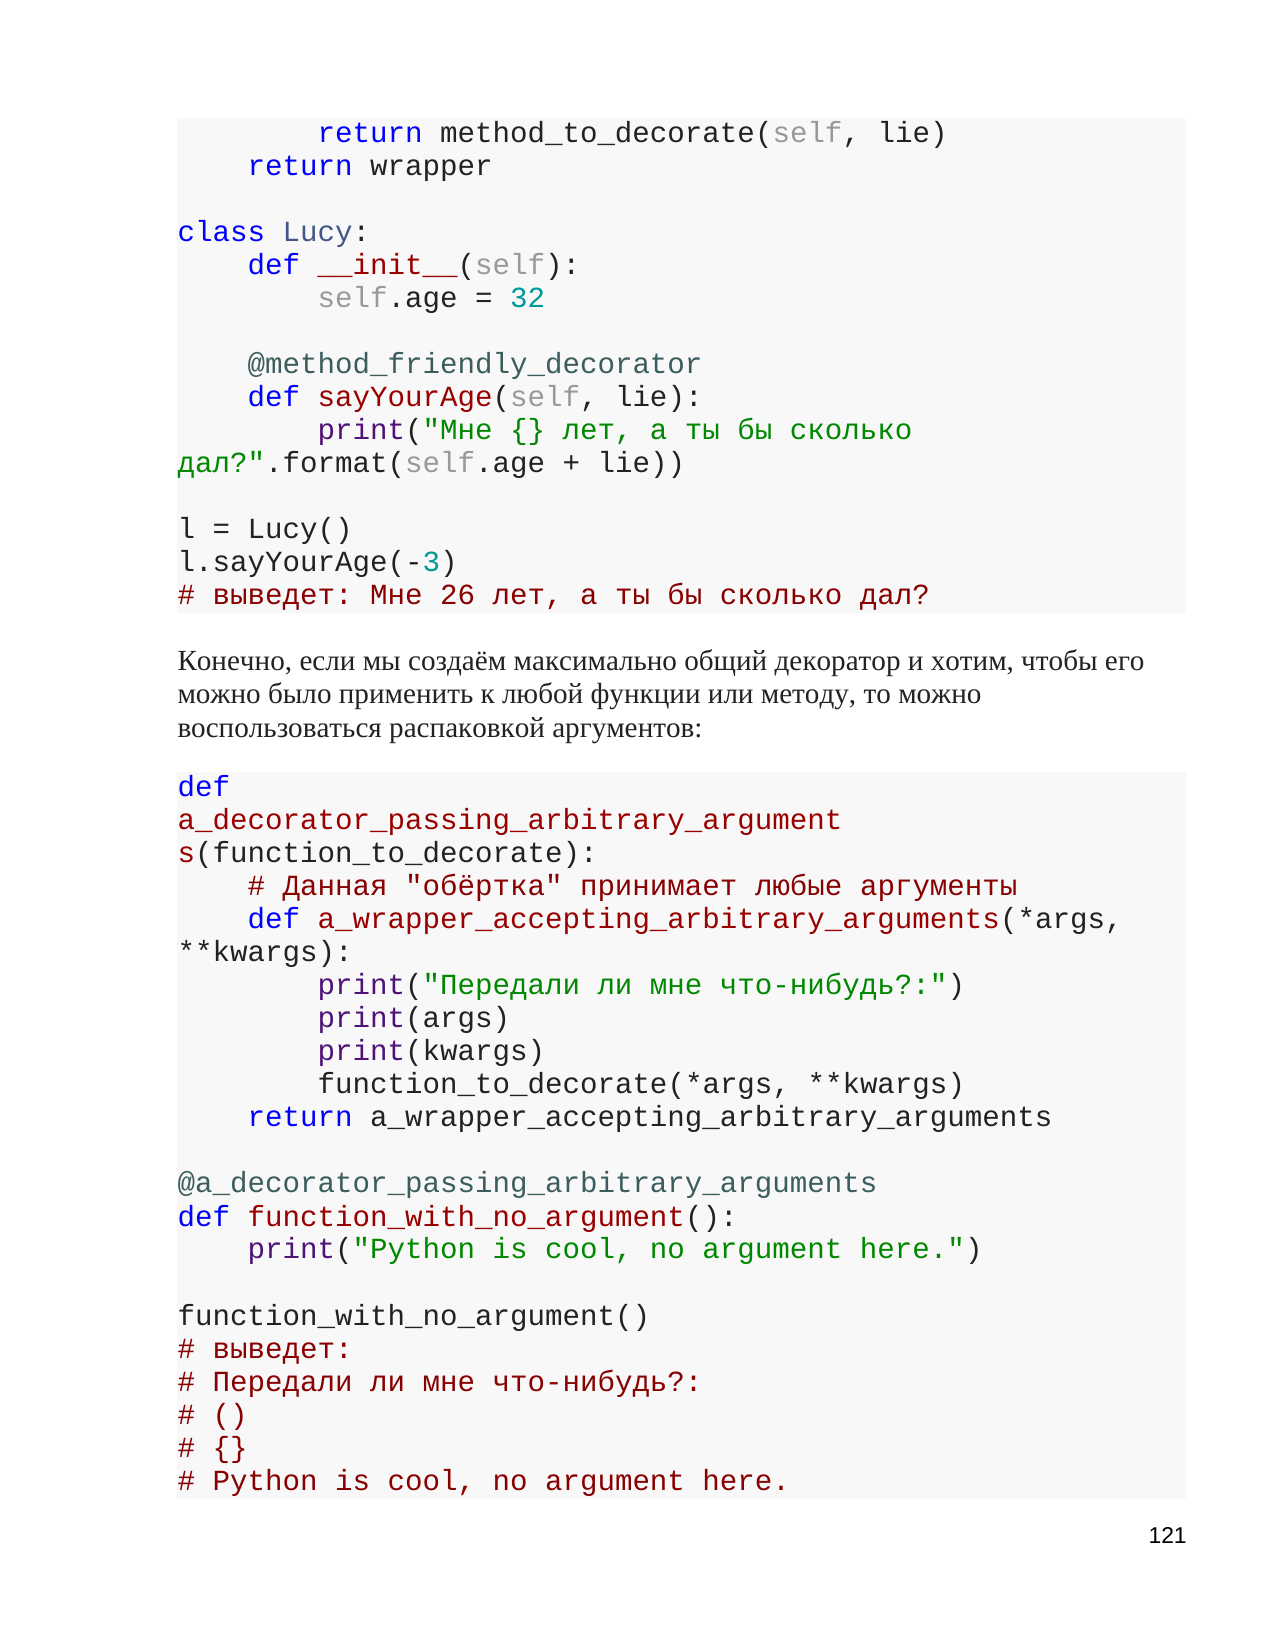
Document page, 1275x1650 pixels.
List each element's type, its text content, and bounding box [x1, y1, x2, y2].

text def a_decorator_passing_arbitrary_arguments(function_to_decorate): [177, 772, 1186, 871]
text function_with_no_argument() [177, 1301, 1186, 1334]
text # Данная "обёртка" принимает любые аргументы [177, 871, 1186, 904]
text class Lucy: [177, 217, 1186, 250]
text @method_friendly_decorator [177, 349, 1186, 382]
text def function_with_no_argument(): [177, 1202, 1186, 1235]
text def a_wrapper_accepting_arbitrary_arguments(*args, **kwargs): [177, 904, 1186, 971]
text print(kwargs) [177, 1037, 1186, 1069]
text print("Передали ли мне что-нибудь?:") [177, 971, 1186, 1003]
text return wrapper [177, 151, 1186, 184]
text # выведет: [177, 1334, 1186, 1367]
text # {} [177, 1433, 1186, 1466]
text return a_wrapper_accepting_arbitrary_arguments [177, 1103, 1186, 1136]
text def sayYourAge(self, lie): [177, 382, 1186, 415]
text function_to_decorate(*args, **kwargs) [177, 1069, 1186, 1103]
text print(args) [177, 1003, 1186, 1037]
text Конечно, если мы создаём максимально общий декоратор и хотим, чтобы его можно было применить к любой функции или методу, то можно воспользоваться распаковкой аргументов: [177, 643, 1186, 743]
text return method_to_decorate(self, lie) [177, 118, 1186, 151]
text # Передали ли мне что-нибудь?: [177, 1367, 1186, 1400]
text print("Python is cool, no argument here.") [177, 1235, 1186, 1268]
text # выведет: Мне 26 лет, а ты бы сколько дал? [177, 580, 1186, 613]
text @a_decorator_passing_arbitrary_arguments [177, 1169, 1186, 1202]
text self.age = 32 [177, 283, 1186, 316]
text def __init__(self): [177, 250, 1186, 283]
text l = Lucy() [177, 514, 1186, 547]
text # () [177, 1400, 1186, 1433]
text # Python is cool, no argument here. [177, 1466, 1186, 1499]
text l.sayYourAge(-3) [177, 547, 1186, 580]
text print("Мне {} лет, а ты бы сколько дал?".format(self.age + lie)) [177, 415, 1186, 481]
